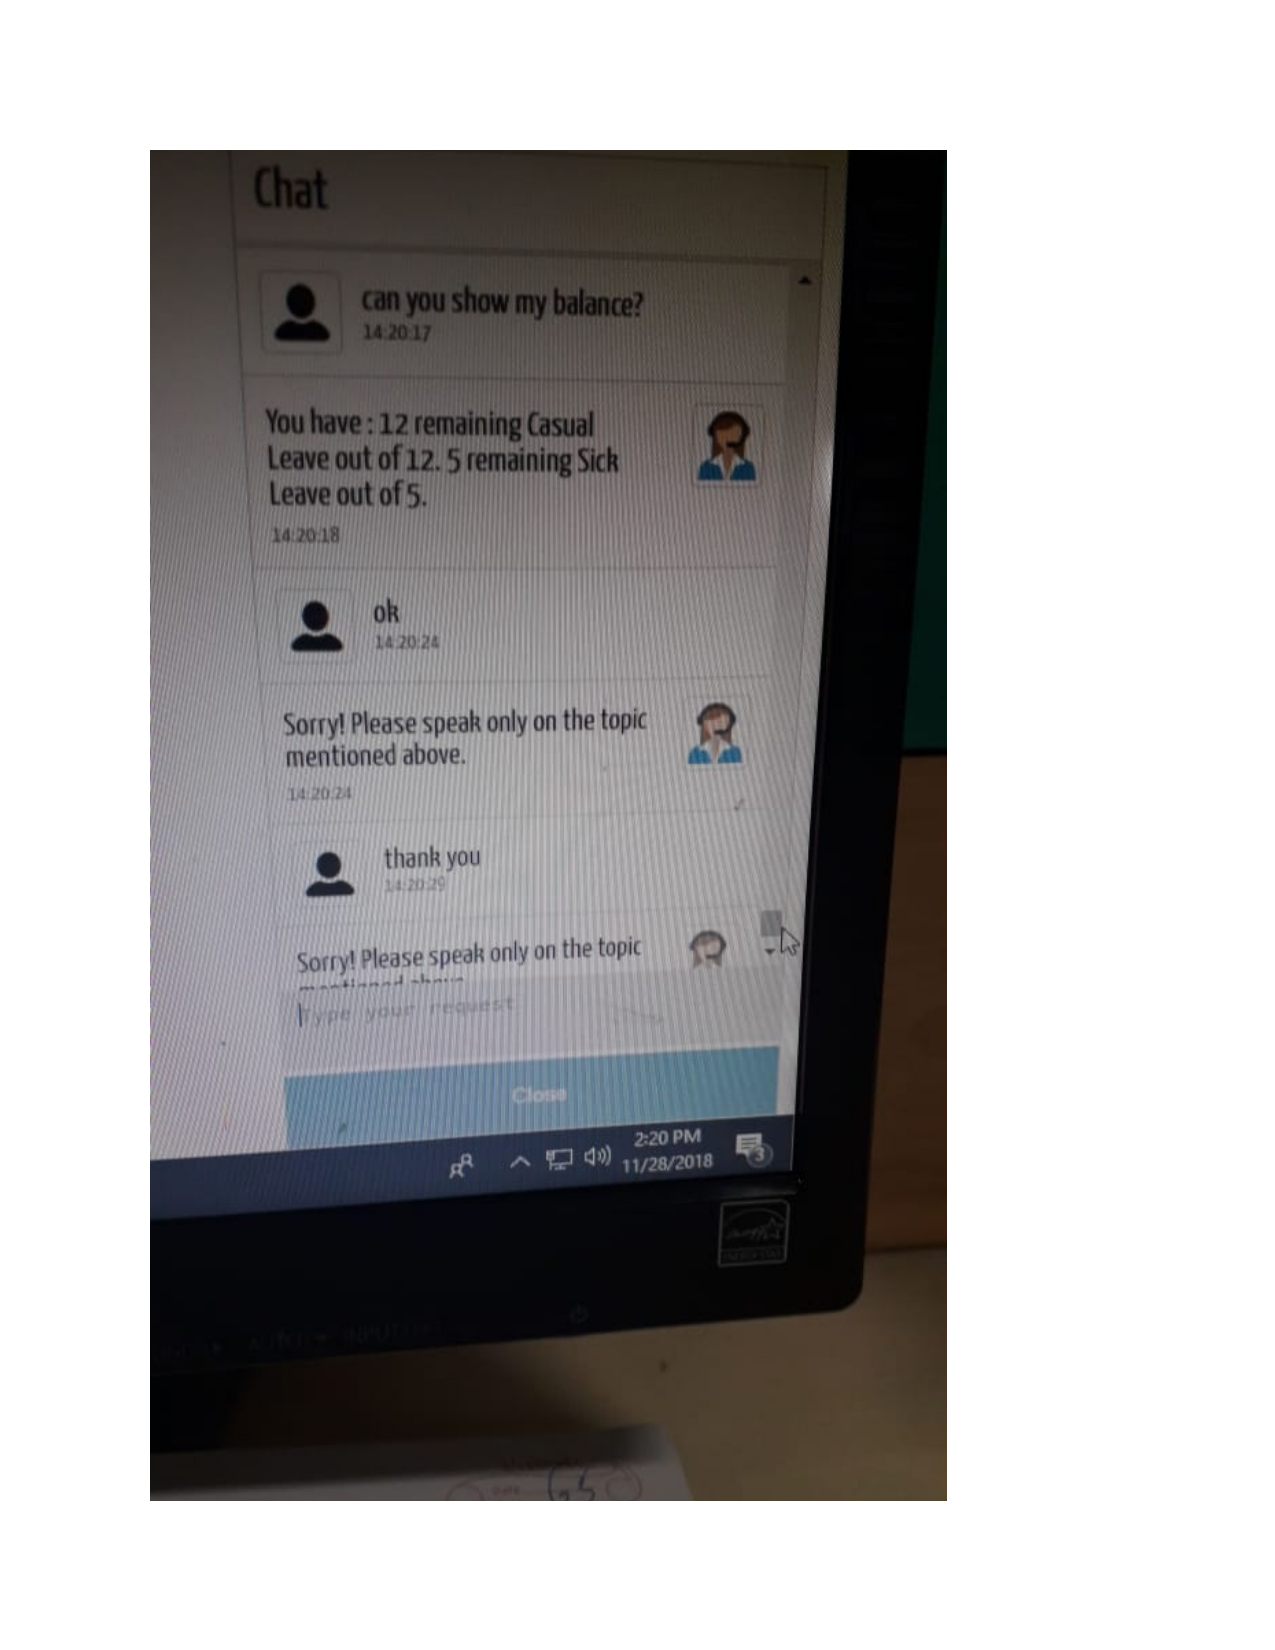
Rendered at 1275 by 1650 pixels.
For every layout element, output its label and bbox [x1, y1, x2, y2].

picture [150, 150, 947, 1501]
